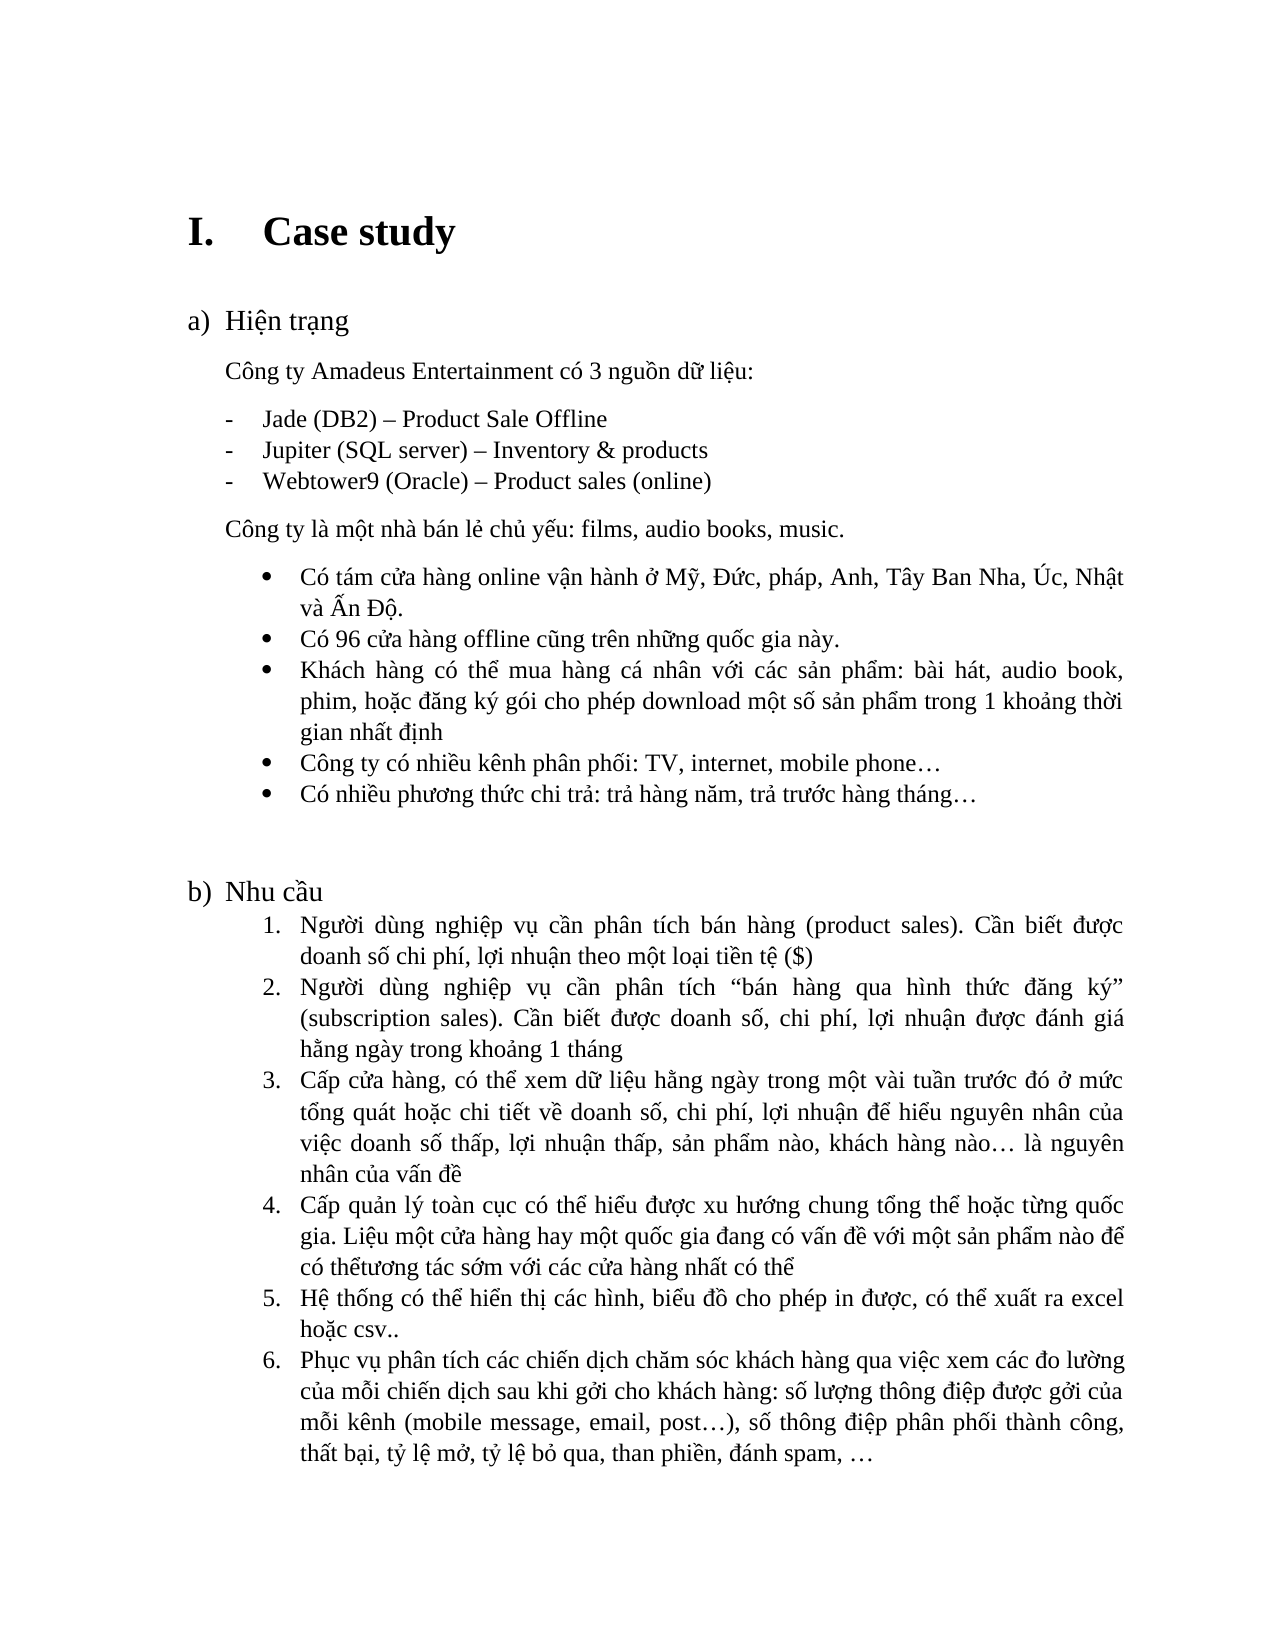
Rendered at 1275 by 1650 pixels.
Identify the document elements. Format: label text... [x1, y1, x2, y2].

list Có 96 cửa hàng offline cũng trên những quốc gia này. [262, 624, 1125, 652]
list Jupiter (SQL server) – Inventory & products [225, 435, 1125, 464]
list Cấp quản lý toàn cục có thể hiểu được xu hướng chung tổng thể hoặc từng quốc gia. Liệu một cửa hàng hay một quốc gia đang có vấn đề với một sản phẩm nào để có thểtương tác sớm với các cửa hàng nhất có thể [262, 1190, 1125, 1281]
list Công ty có nhiều kênh phân phối: TV, internet, mobile phone… [262, 748, 1125, 777]
list Phục vụ phân tích các chiến dịch chăm sóc khách hàng qua việc xem các đo lường của mỗi chiến dịch sau khi gởi cho khách hàng: số lượng thông điệp được gởi của mỗi kênh (mobile message, email, post…), số thông điệp phân phối thành công, thất bại, tỷ lệ mở, tỷ lệ bỏ qua, than phiền, đánh spam, … [262, 1345, 1125, 1467]
list Có nhiều phương thức chi trả: trả hàng năm, trả trước hàng tháng… [262, 779, 1125, 808]
list Hệ thống có thể hiển thị các hình, biểu đồ cho phép in được, có thể xuất ra excel hoặc csv.. [262, 1283, 1125, 1343]
list Nhu cầu [187, 874, 1125, 908]
list Khách hàng có thể mua hàng cá nhân với các sản phẩm: bài hát, audio book, phim, hoặc đăng ký gói cho phép download một số sản phẩm trong 1 khoảng thời gian nhất định [262, 655, 1125, 746]
text Công ty là một nhà bán lẻ chủ yếu: films, audio books, music. [225, 514, 1125, 543]
text Công ty Amadeus Entertainment có 3 nguồn dữ liệu: [225, 356, 1125, 385]
list Hiện trạng [187, 303, 1125, 337]
list Jade (DB2) – Product Sale Offline [225, 404, 1125, 433]
list Người dùng nghiệp vụ cần phân tích bán hàng (product sales). Cần biết được doanh số chi phí, lợi nhuận theo một loại tiền tệ ($) [262, 910, 1125, 970]
subtitle Case study [187, 206, 1125, 254]
list Webtower9 (Oracle) – Product sales (online) [225, 466, 1125, 495]
list Có tám cửa hàng online vận hành ở Mỹ, Đức, pháp, Anh, Tây Ban Nha, Úc, Nhật và Ấn Độ. [262, 562, 1125, 621]
list Cấp cửa hàng, có thể xem dữ liệu hằng ngày trong một vài tuần trước đó ở mức tổng quát hoặc chi tiết về doanh số, chi phí, lợi nhuận để hiểu nguyên nhân của việc doanh số thấp, lợi nhuận thấp, sản phẩm nào, khách hàng nào… là nguyên nhân của vấn đề [262, 1066, 1125, 1187]
list Người dùng nghiệp vụ cần phân tích “bán hàng qua hình thức đăng ký” (subscription sales). Cần biết được doanh số, chi phí, lợi nhuận được đánh giá hằng ngày trong khoảng 1 tháng [262, 972, 1125, 1063]
